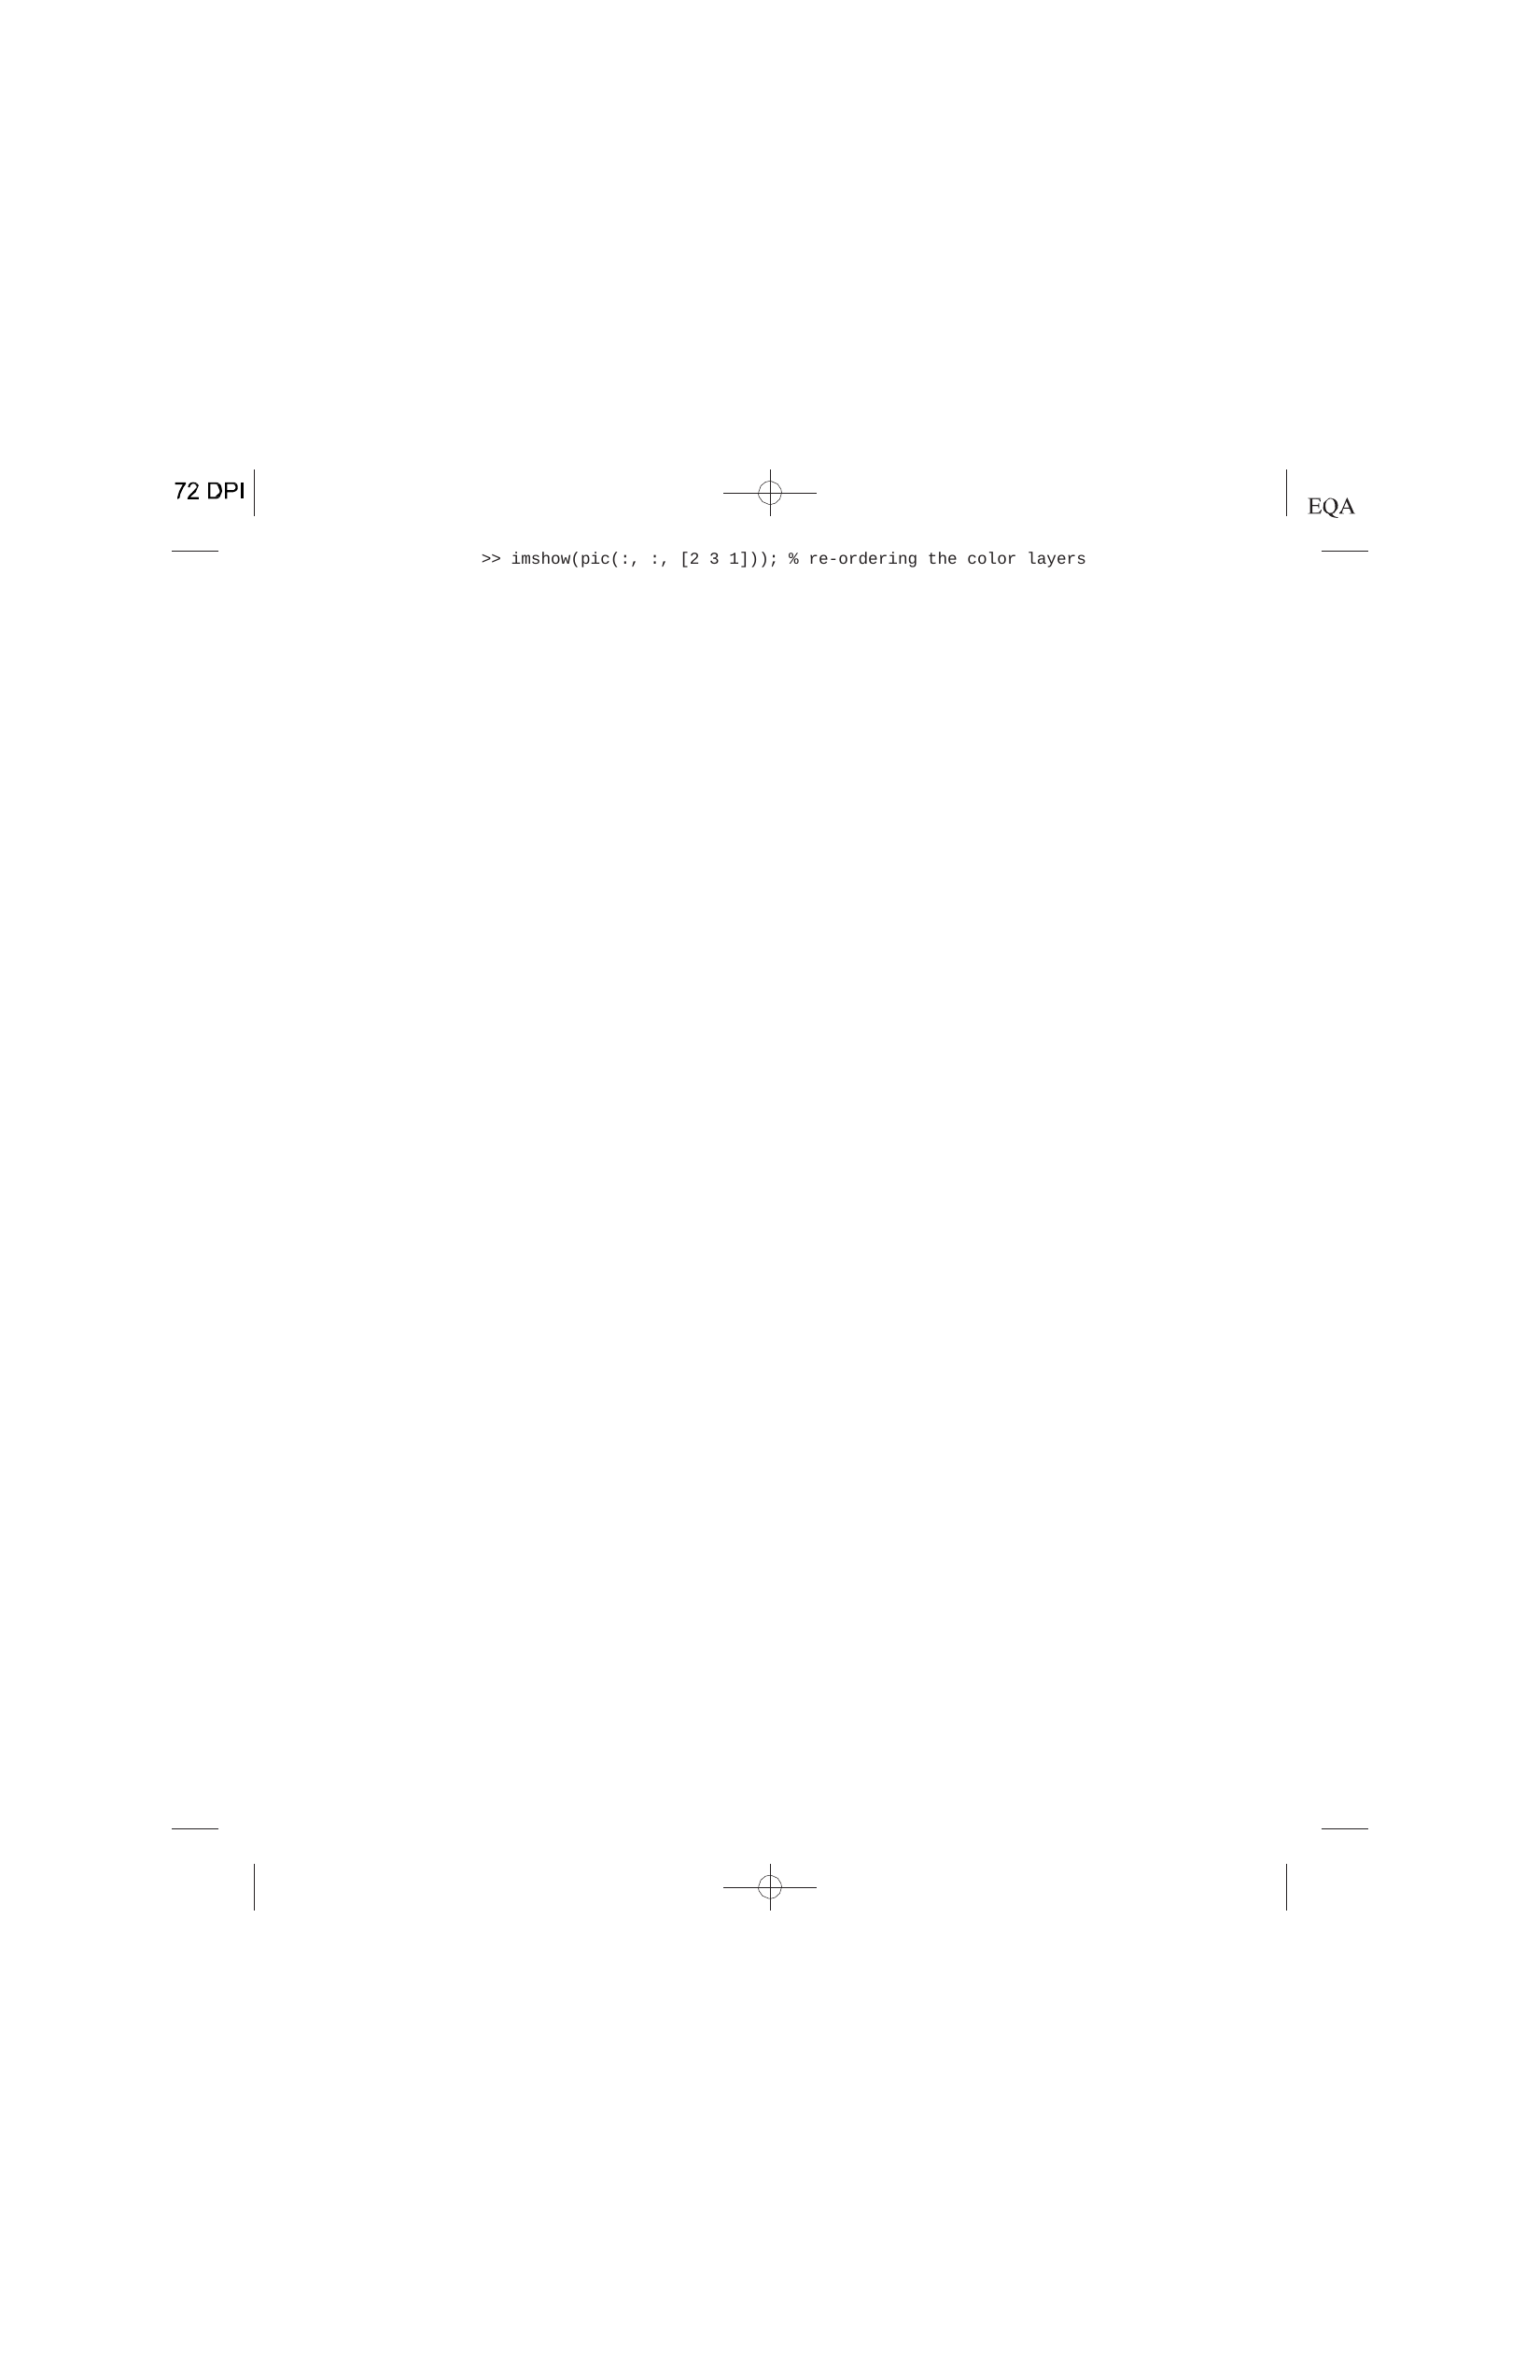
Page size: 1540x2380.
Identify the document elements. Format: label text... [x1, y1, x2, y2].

text >> imshow(pic(:, :, [2 3 1])); % re-ordering the color layers [482, 550, 1379, 569]
